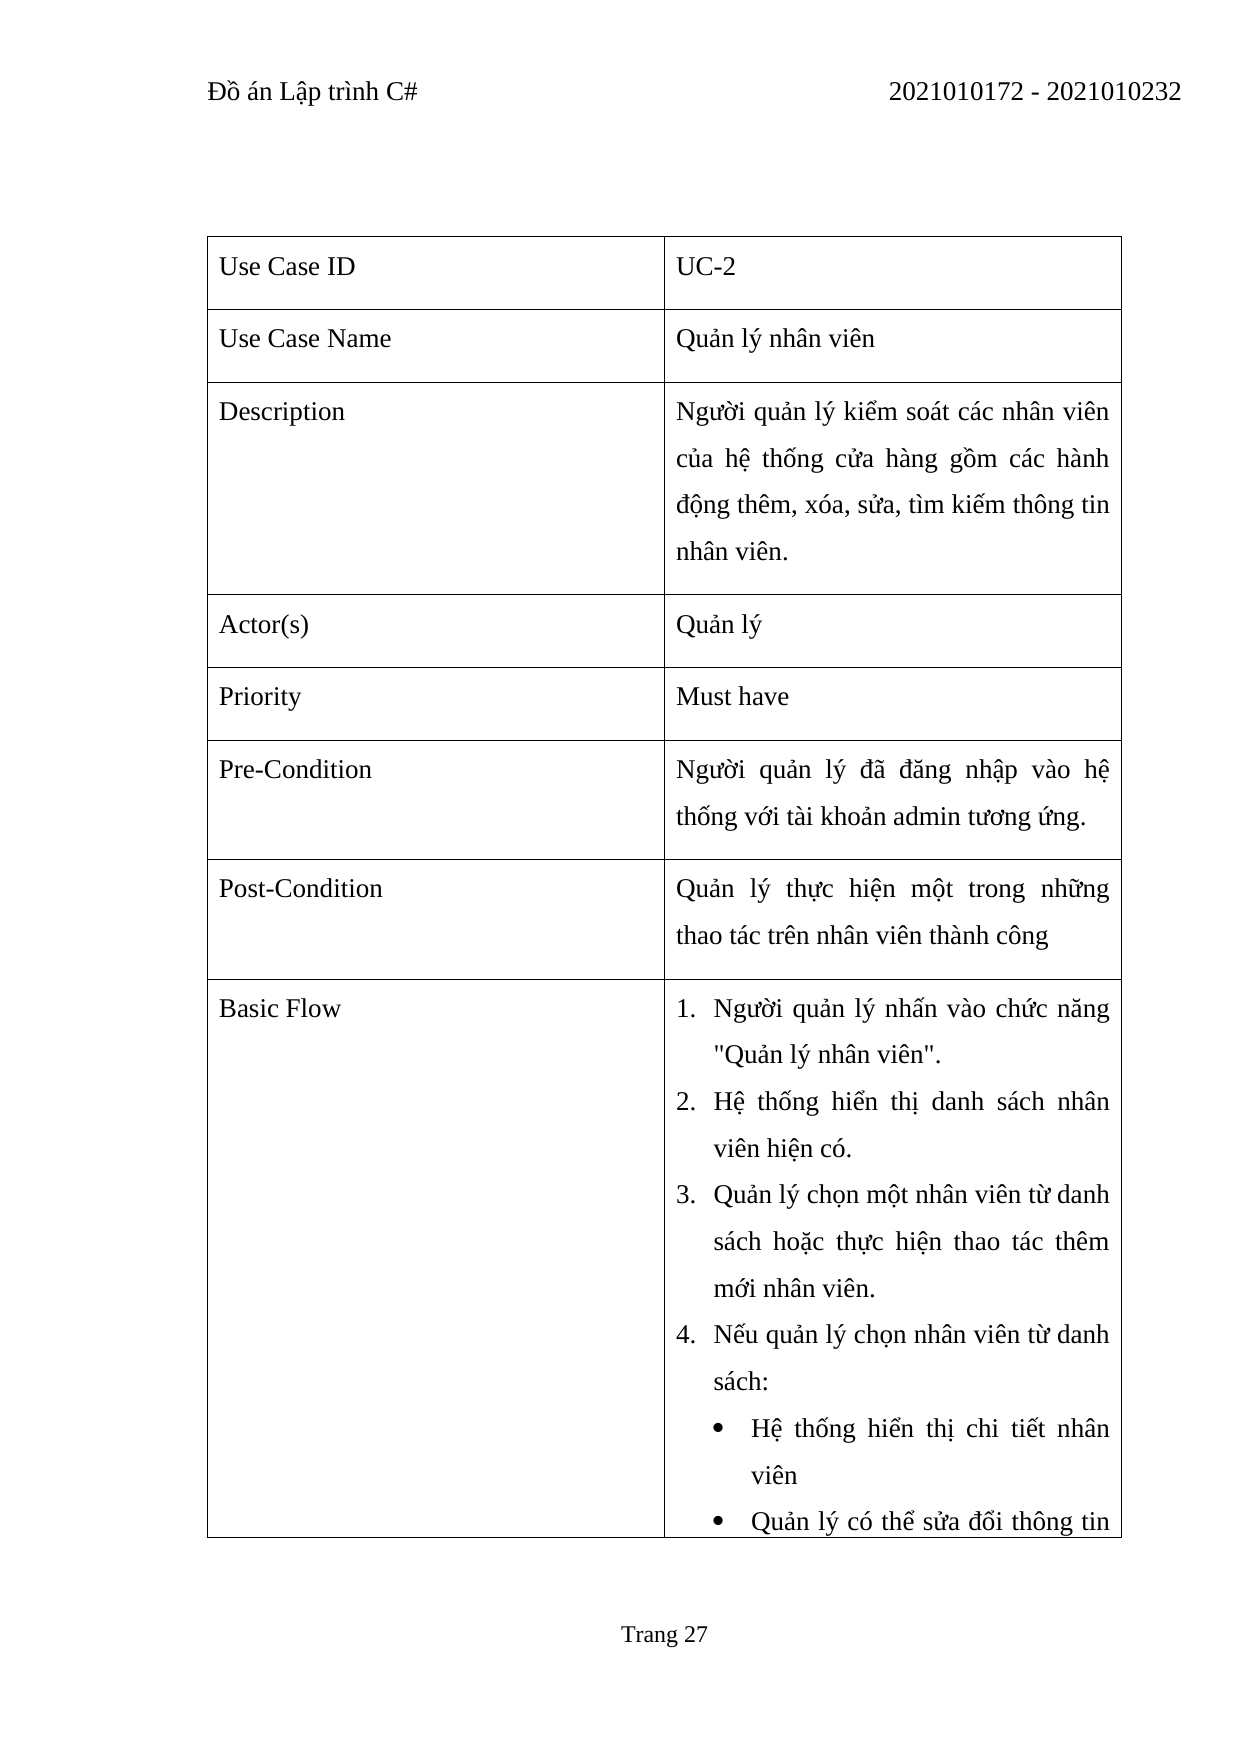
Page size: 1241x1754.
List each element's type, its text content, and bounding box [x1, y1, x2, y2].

table_cell Pre-Condition [208, 741, 664, 859]
table_cell Basic Flow [208, 980, 664, 1537]
table_cell Quản lý thực hiện một trong những thao tác trên nhân viên thành công [665, 860, 1121, 978]
table_cell Actor(s) [208, 595, 664, 667]
table_cell Post-Condition [208, 860, 664, 978]
table_cell Must have [665, 668, 1121, 740]
table_cell Người quản lý kiểm soát các nhân viên của hệ thống cửa hàng gồm các hành động thêm, xóa, sửa, tìm kiếm thông tin nhân viên. [665, 383, 1121, 594]
table_header UC-2 [665, 237, 1121, 309]
table_cell Description [208, 383, 664, 594]
table_cell Priority [208, 668, 664, 740]
table_cell Use Case Name [208, 310, 664, 382]
table_cell Quản lý [665, 595, 1121, 667]
table_header Use Case ID [208, 237, 664, 309]
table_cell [665, 980, 1121, 1537]
table_cell Người quản lý đã đăng nhập vào hệ thống với tài khoản admin tương ứng. [665, 741, 1121, 859]
table_cell Quản lý nhân viên [665, 310, 1121, 382]
